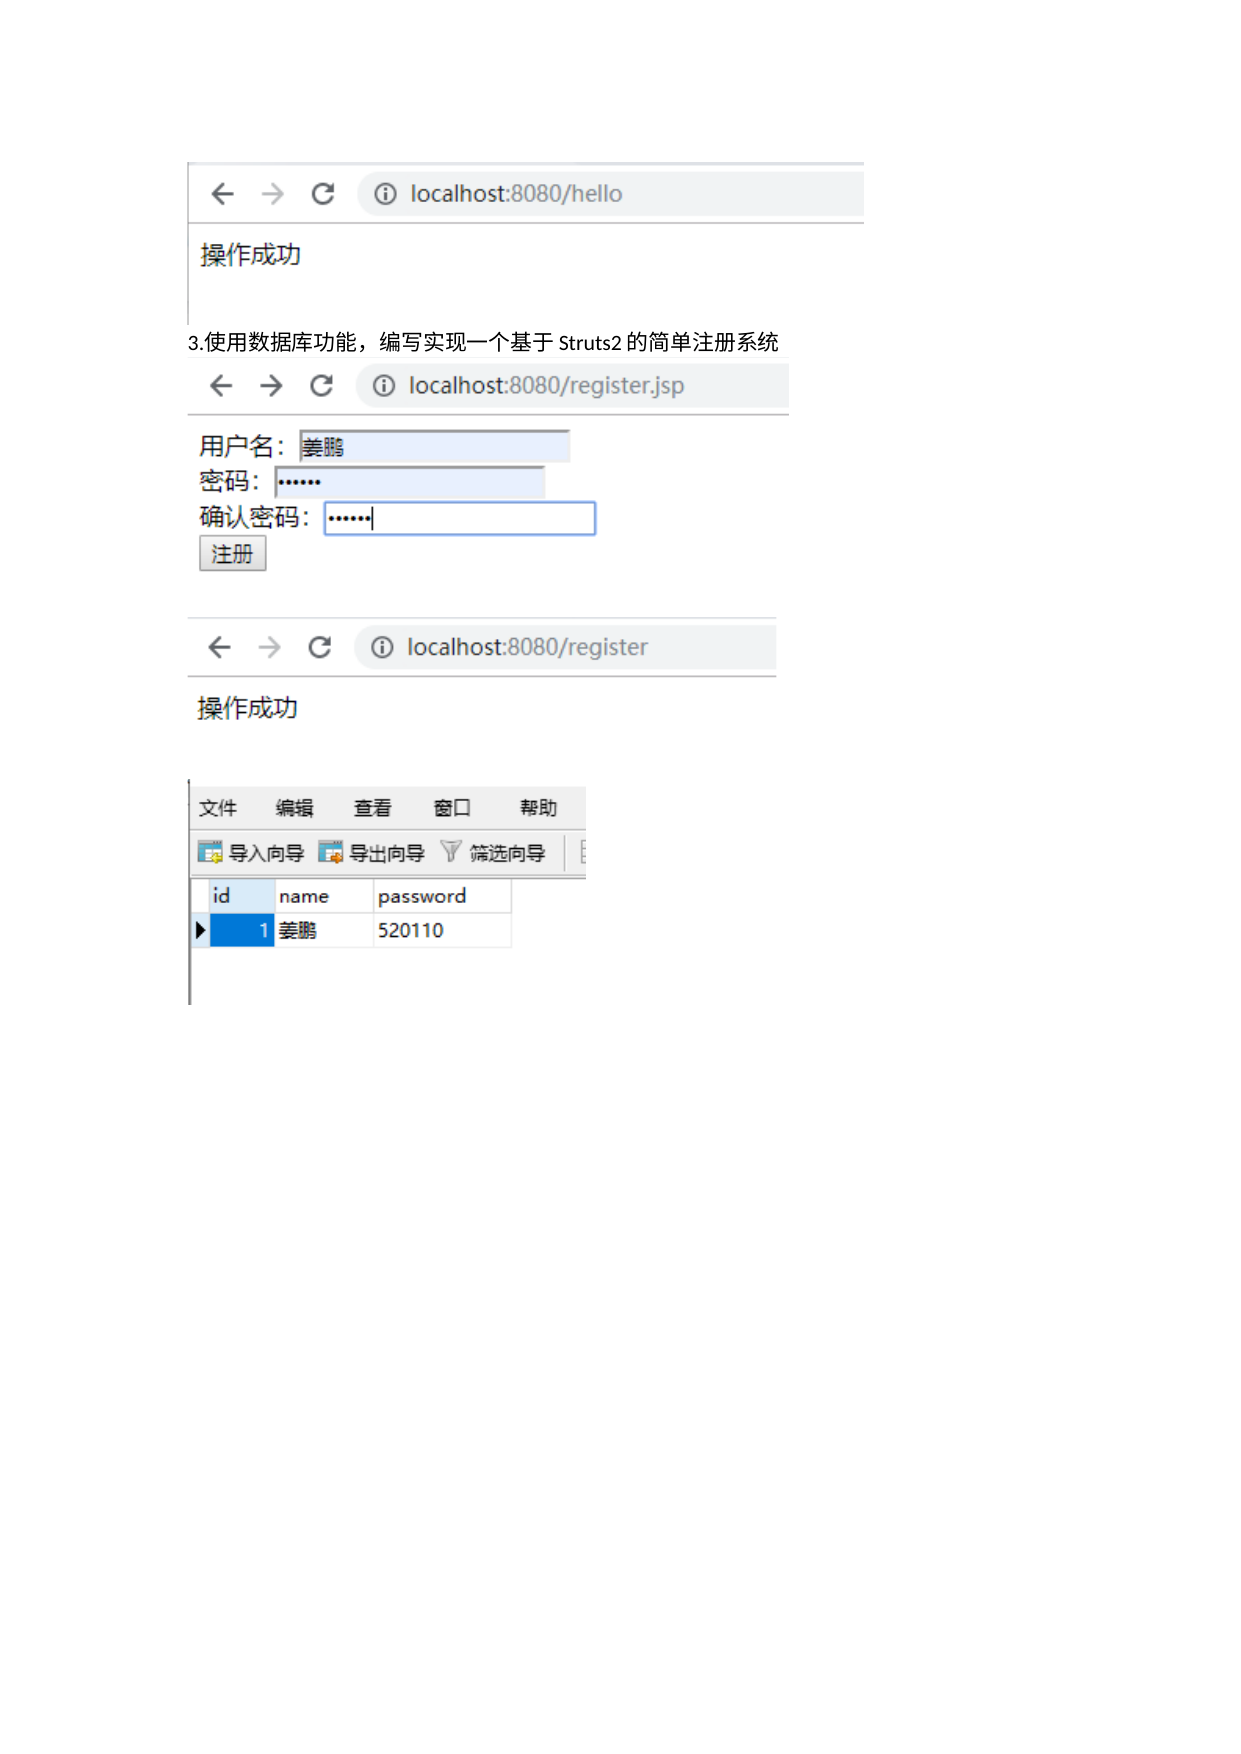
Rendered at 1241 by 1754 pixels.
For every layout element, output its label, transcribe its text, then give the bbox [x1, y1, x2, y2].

picture [187, 162, 864, 325]
text 3.使用数据库功能，编写实现一个基于Struts2的简单注册系统 [187, 324, 1053, 357]
picture [187, 357, 789, 595]
picture [187, 779, 586, 1005]
picture [187, 617, 777, 775]
